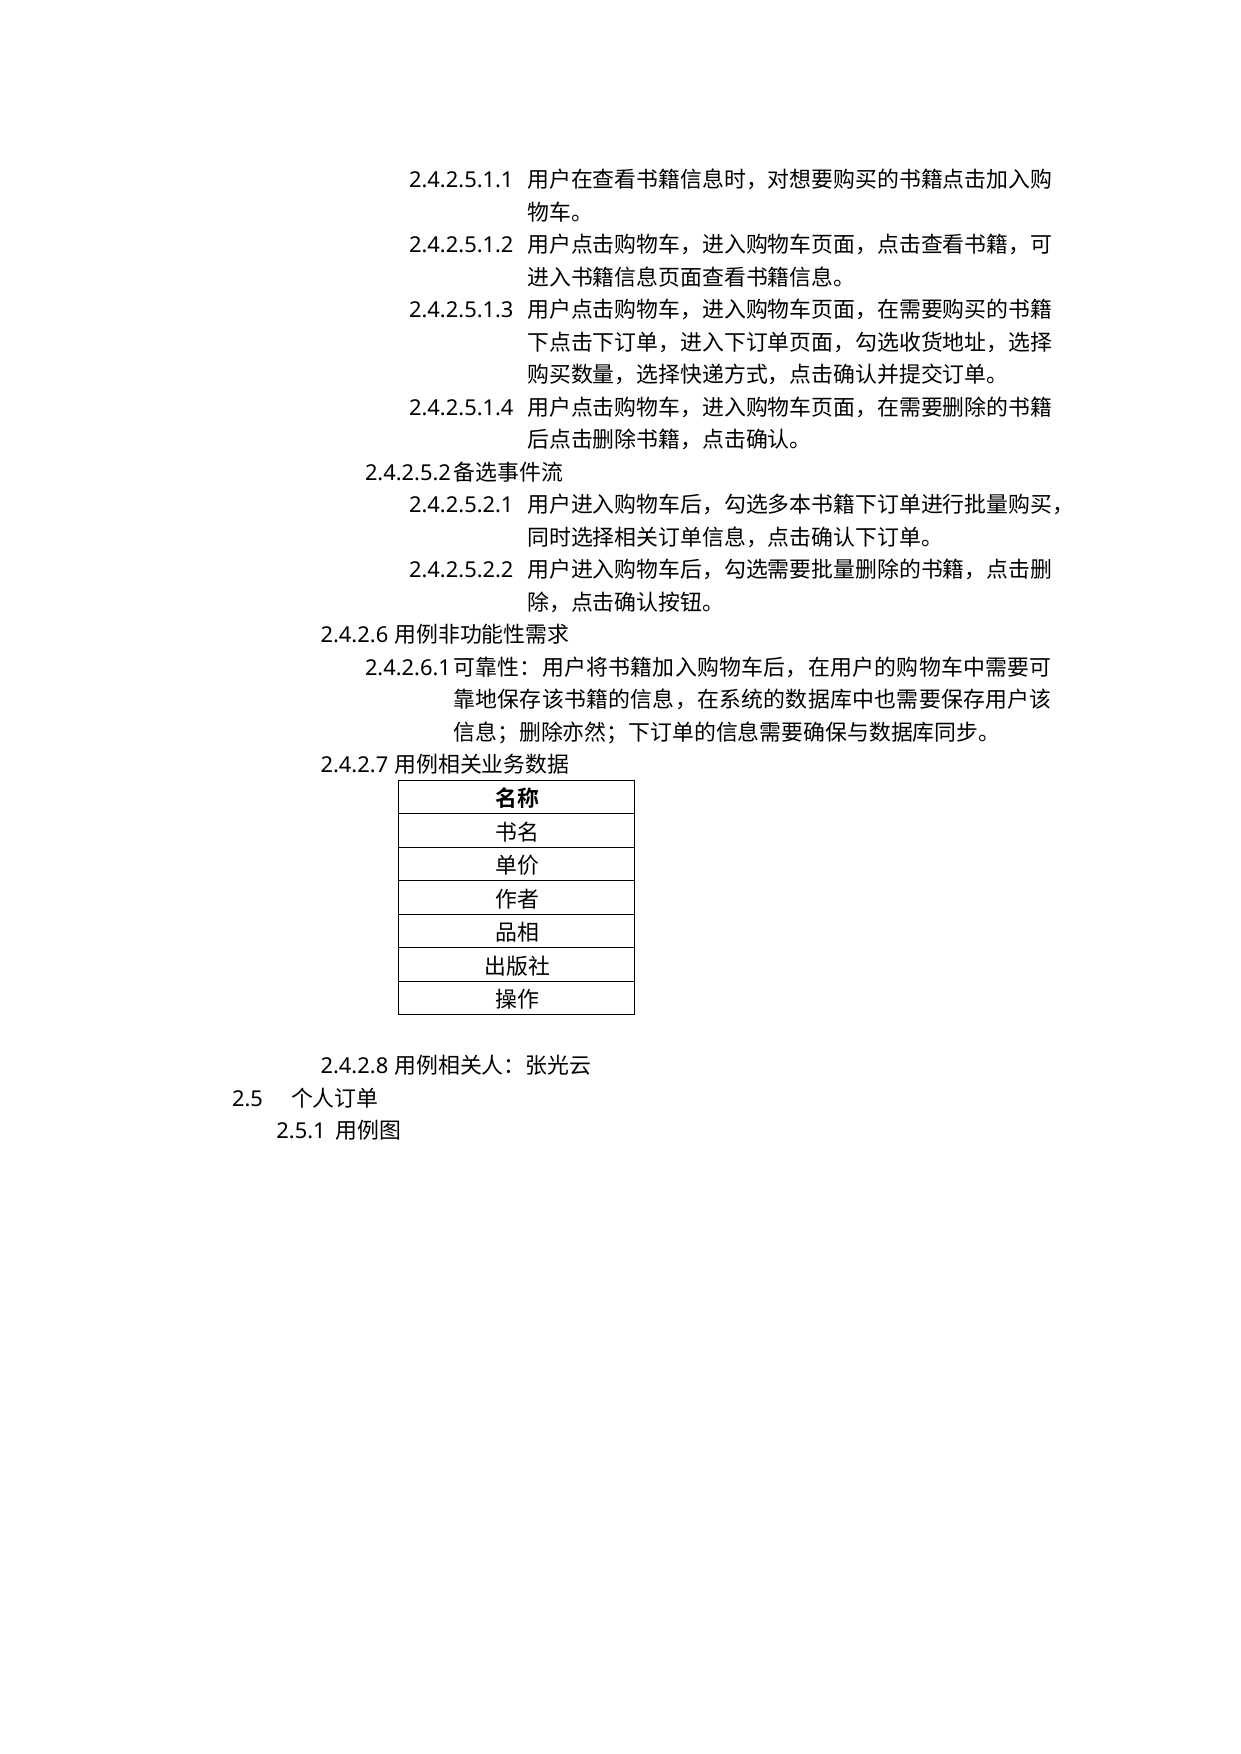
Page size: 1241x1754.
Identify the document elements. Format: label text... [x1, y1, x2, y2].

list 用户点击购物车，进入购物车页面，在需要删除的书籍后点击删除书籍，点击确认。 [409, 389, 1053, 454]
list 用户进入购物车后，勾选需要批量删除的书籍，点击删除，点击确认按钮。 [409, 552, 1053, 617]
table_header 名称 [399, 781, 634, 813]
list 备选事件流 [365, 454, 1053, 487]
table_cell 单价 [399, 848, 634, 880]
list 个人订单 [232, 1080, 1053, 1113]
table_cell 操作 [399, 982, 634, 1014]
table_cell 书名 [399, 814, 634, 847]
list 用例图 [276, 1113, 1053, 1145]
table_cell 出版社 [399, 948, 634, 981]
table_cell 品相 [399, 915, 634, 947]
table_cell 作者 [399, 881, 634, 914]
list 用户点击购物车，进入购物车页面，点击查看书籍，可进入书籍信息页面查看书籍信息。 [409, 227, 1053, 292]
list 可靠性：用户将书籍加入购物车后，在用户的购物车中需要可靠地保存该书籍的信息，在系统的数据库中也需要保存用户该信息；删除亦然；下订单的信息需要确保与数据库同步。 [365, 649, 1053, 747]
list 用户进入购物车后，勾选多本书籍下订单进行批量购买，同时选择相关订单信息，点击确认下订单。 [409, 487, 1053, 552]
list 用例非功能性需求 [320, 617, 1053, 649]
list 用户在查看书籍信息时，对想要购买的书籍点击加入购物车。 [409, 162, 1053, 227]
list 用例相关业务数据 [320, 747, 1053, 779]
list 用户点击购物车，进入购物车页面，在需要购买的书籍下点击下订单，进入下订单页面，勾选收货地址，选择购买数量，选择快递方式，点击确认并提交订单。 [409, 292, 1053, 389]
list 用例相关人：张光云 [320, 1048, 1053, 1080]
